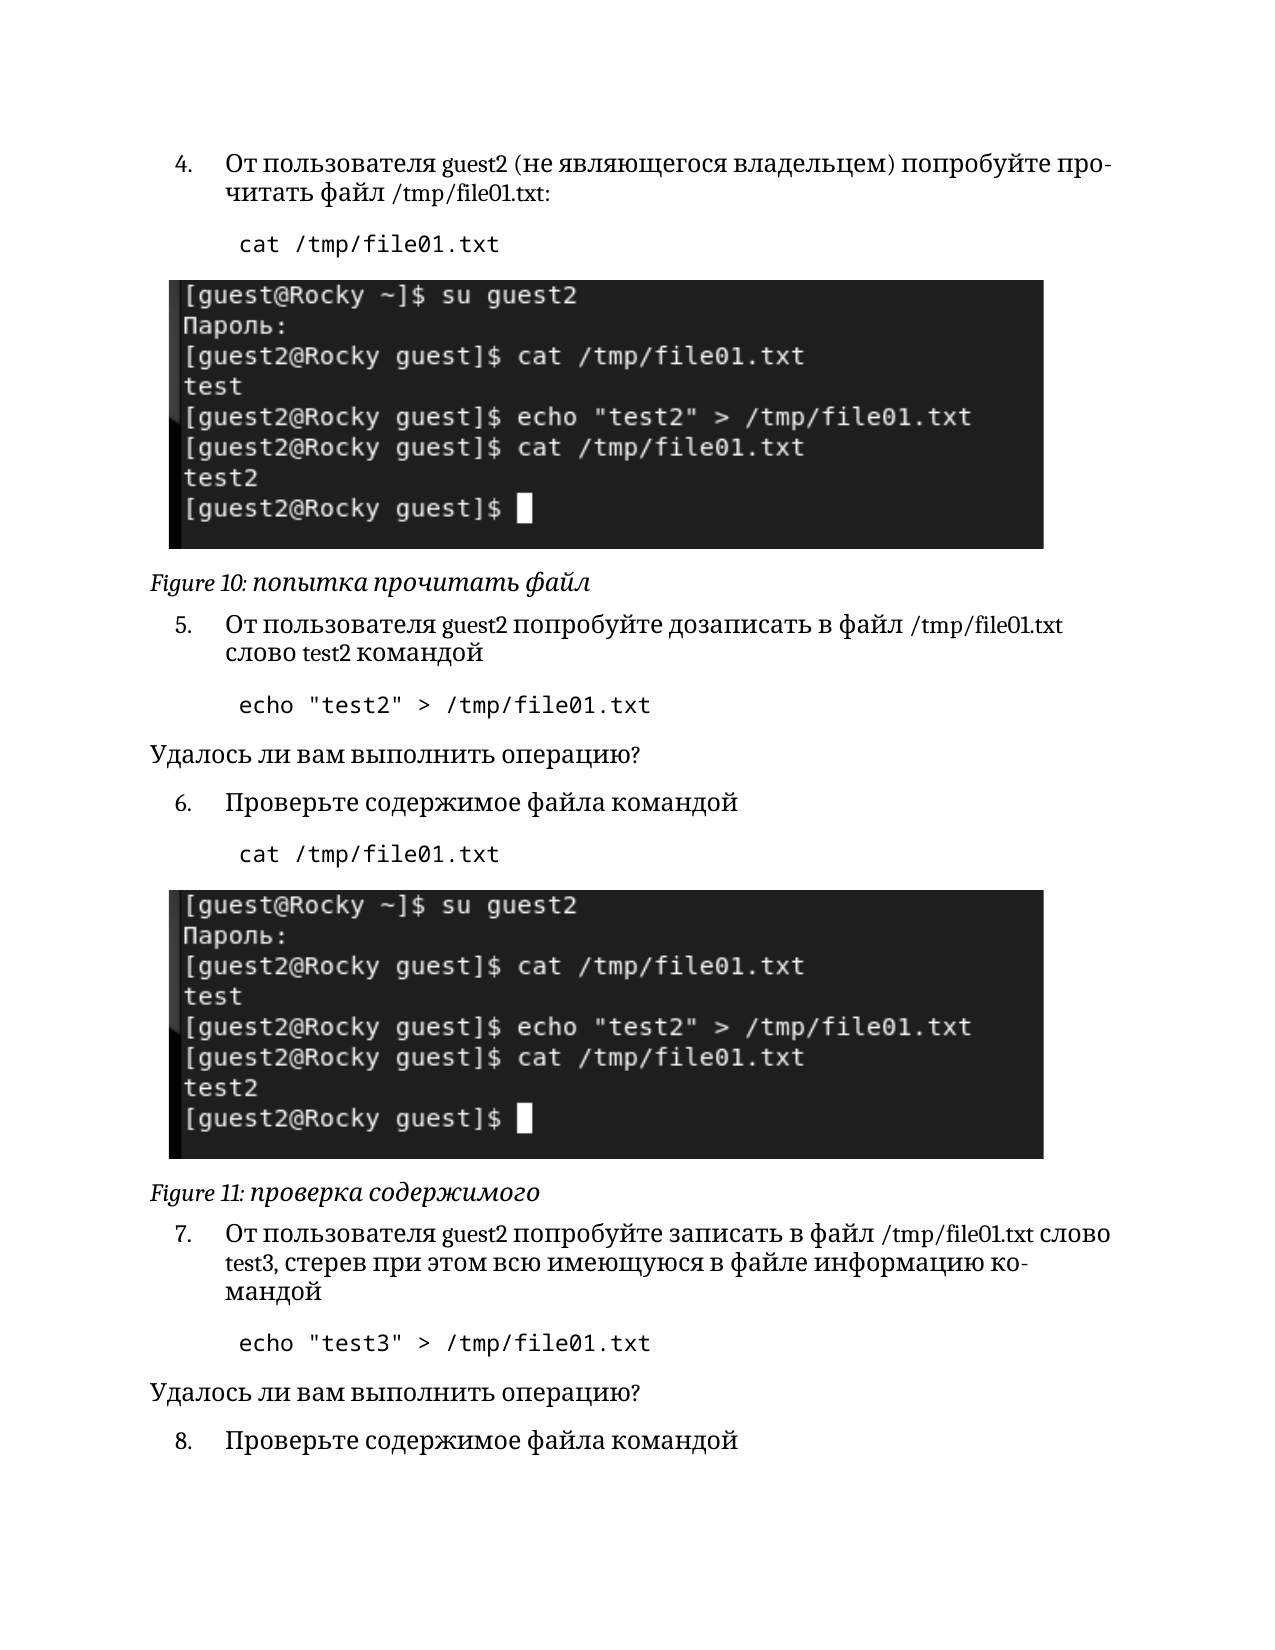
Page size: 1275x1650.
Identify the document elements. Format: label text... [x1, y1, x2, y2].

text Figure 10: попытка прочитать файл [150, 569, 1125, 598]
text Удалось ли вам выполнить операцию? [150, 1379, 1125, 1408]
list Проверьте содержимое файла командой [175, 1427, 1125, 1456]
text Удалось ли вам выполнить операцию? [150, 741, 1125, 770]
list echo "test2" > /tmp/file01.txt [175, 689, 1125, 720]
picture [168, 890, 1044, 1159]
list От пользователя guest2 попробуйте дозаписать в файл /tmp/file01.txt слово test2 командой [175, 611, 1125, 668]
picture [168, 280, 1044, 549]
list От пользователя guest2 (не являющегося владельцем) попробуйте про- читать файл /tmp/file01.txt: [175, 150, 1125, 207]
list Проверьте содержимое файла командой [175, 788, 1125, 817]
text Figure 11: проверка содержимого [150, 1179, 1125, 1208]
list cat /tmp/file01.txt [175, 838, 1125, 869]
list echo "test3" > /tmp/file01.txt [175, 1327, 1125, 1358]
list cat /tmp/file01.txt [175, 228, 1125, 259]
list От пользователя guest2 попробуйте записать в файл /tmp/file01.txt слово test3, стерев при этом всю имеющуюся в файле информацию ко- мандой [175, 1220, 1125, 1306]
